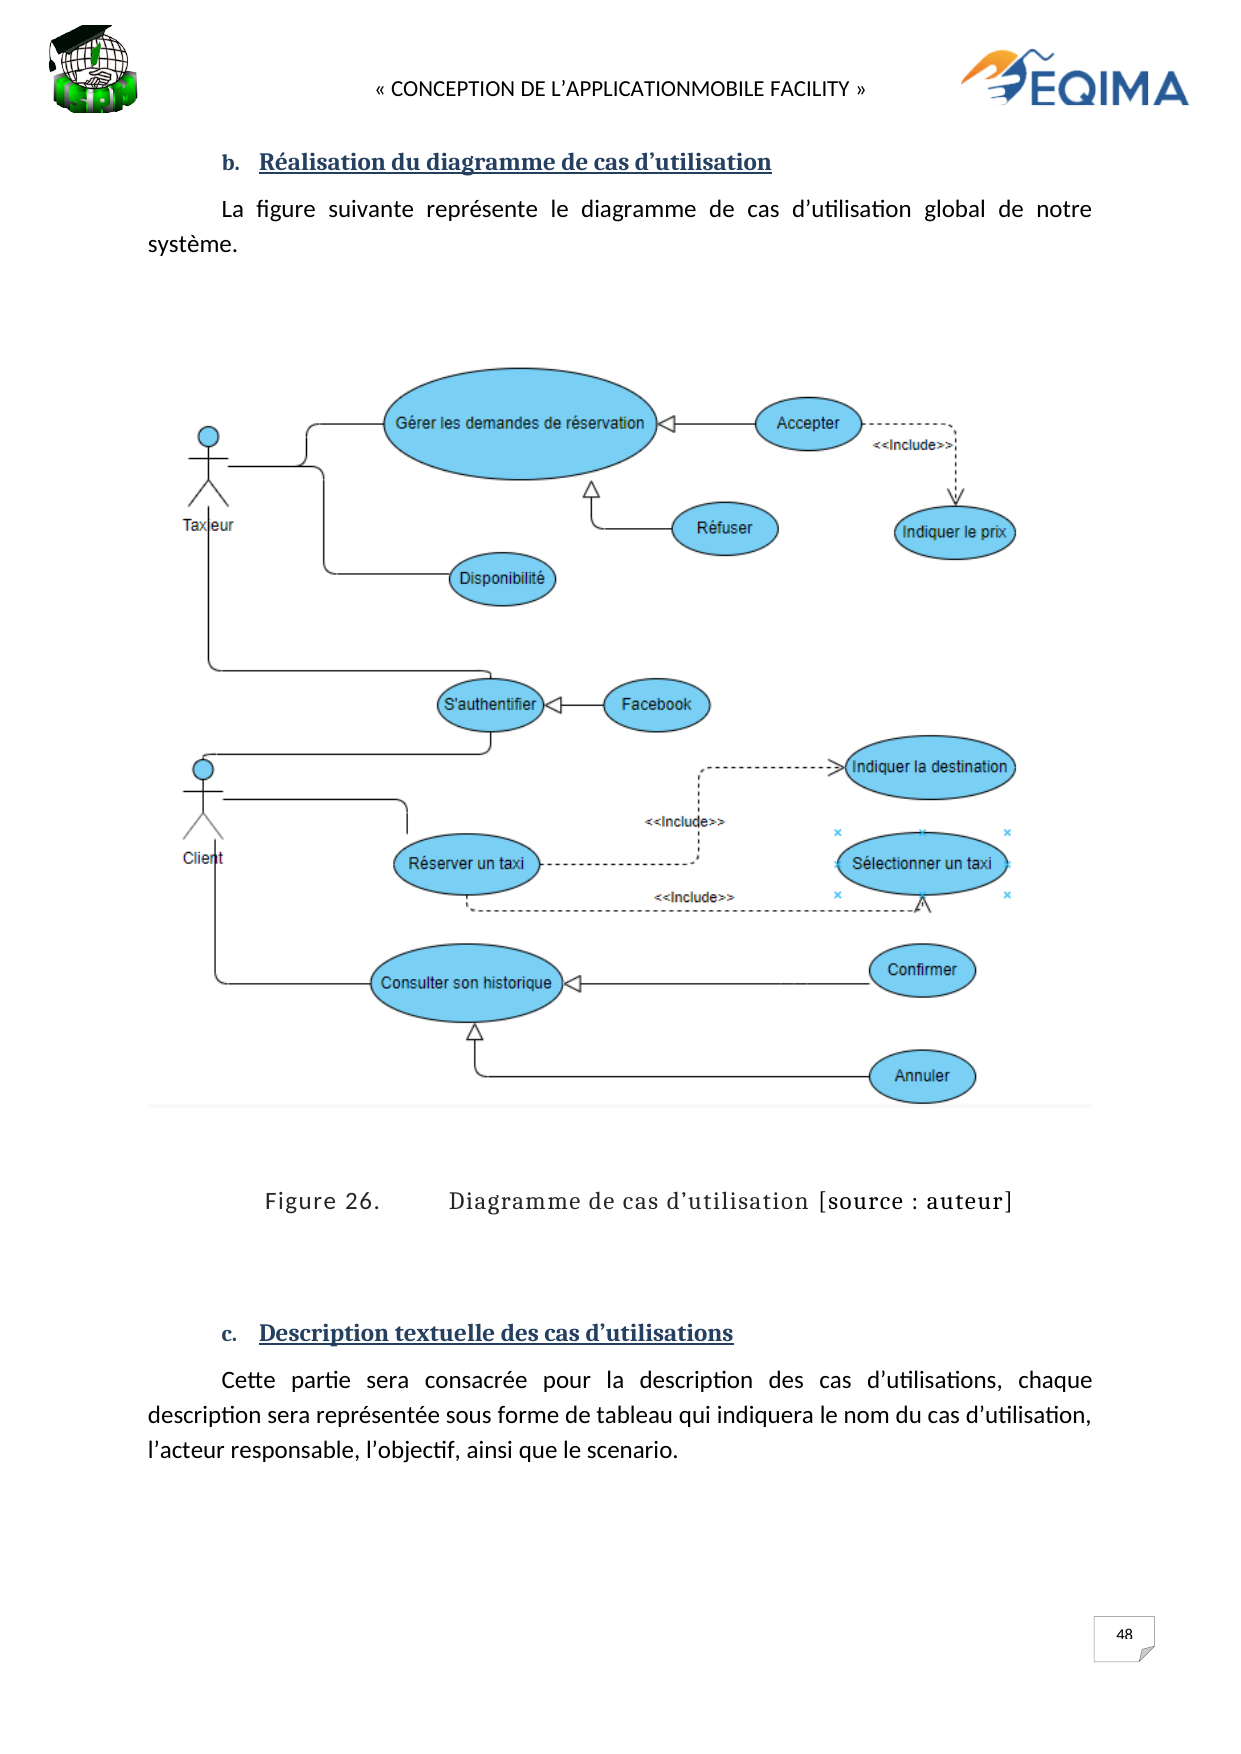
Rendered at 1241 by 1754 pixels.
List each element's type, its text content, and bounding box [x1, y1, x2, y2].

subtitle Réalisation du diagramme de cas d’utilisation [221, 148, 1093, 176]
text La figure suivante représente le diagramme de cas d’utilisation global de notre système. [148, 193, 1093, 259]
subtitle Diagramme de cas d’utilisation [source : auteur] [185, 1185, 1093, 1216]
picture [48, 25, 138, 113]
picture [961, 48, 1191, 105]
picture [147, 337, 1093, 1108]
text Cette partie sera consacrée pour la description des cas d’utilisations, chaque description sera représentée sous forme de tableau qui indiquera le nom du cas d’utilisation, l’acteur responsable, l’objectif, ainsi que le scenario. [148, 1365, 1093, 1465]
subtitle Description textuelle des cas d’utilisations [221, 1319, 1093, 1348]
